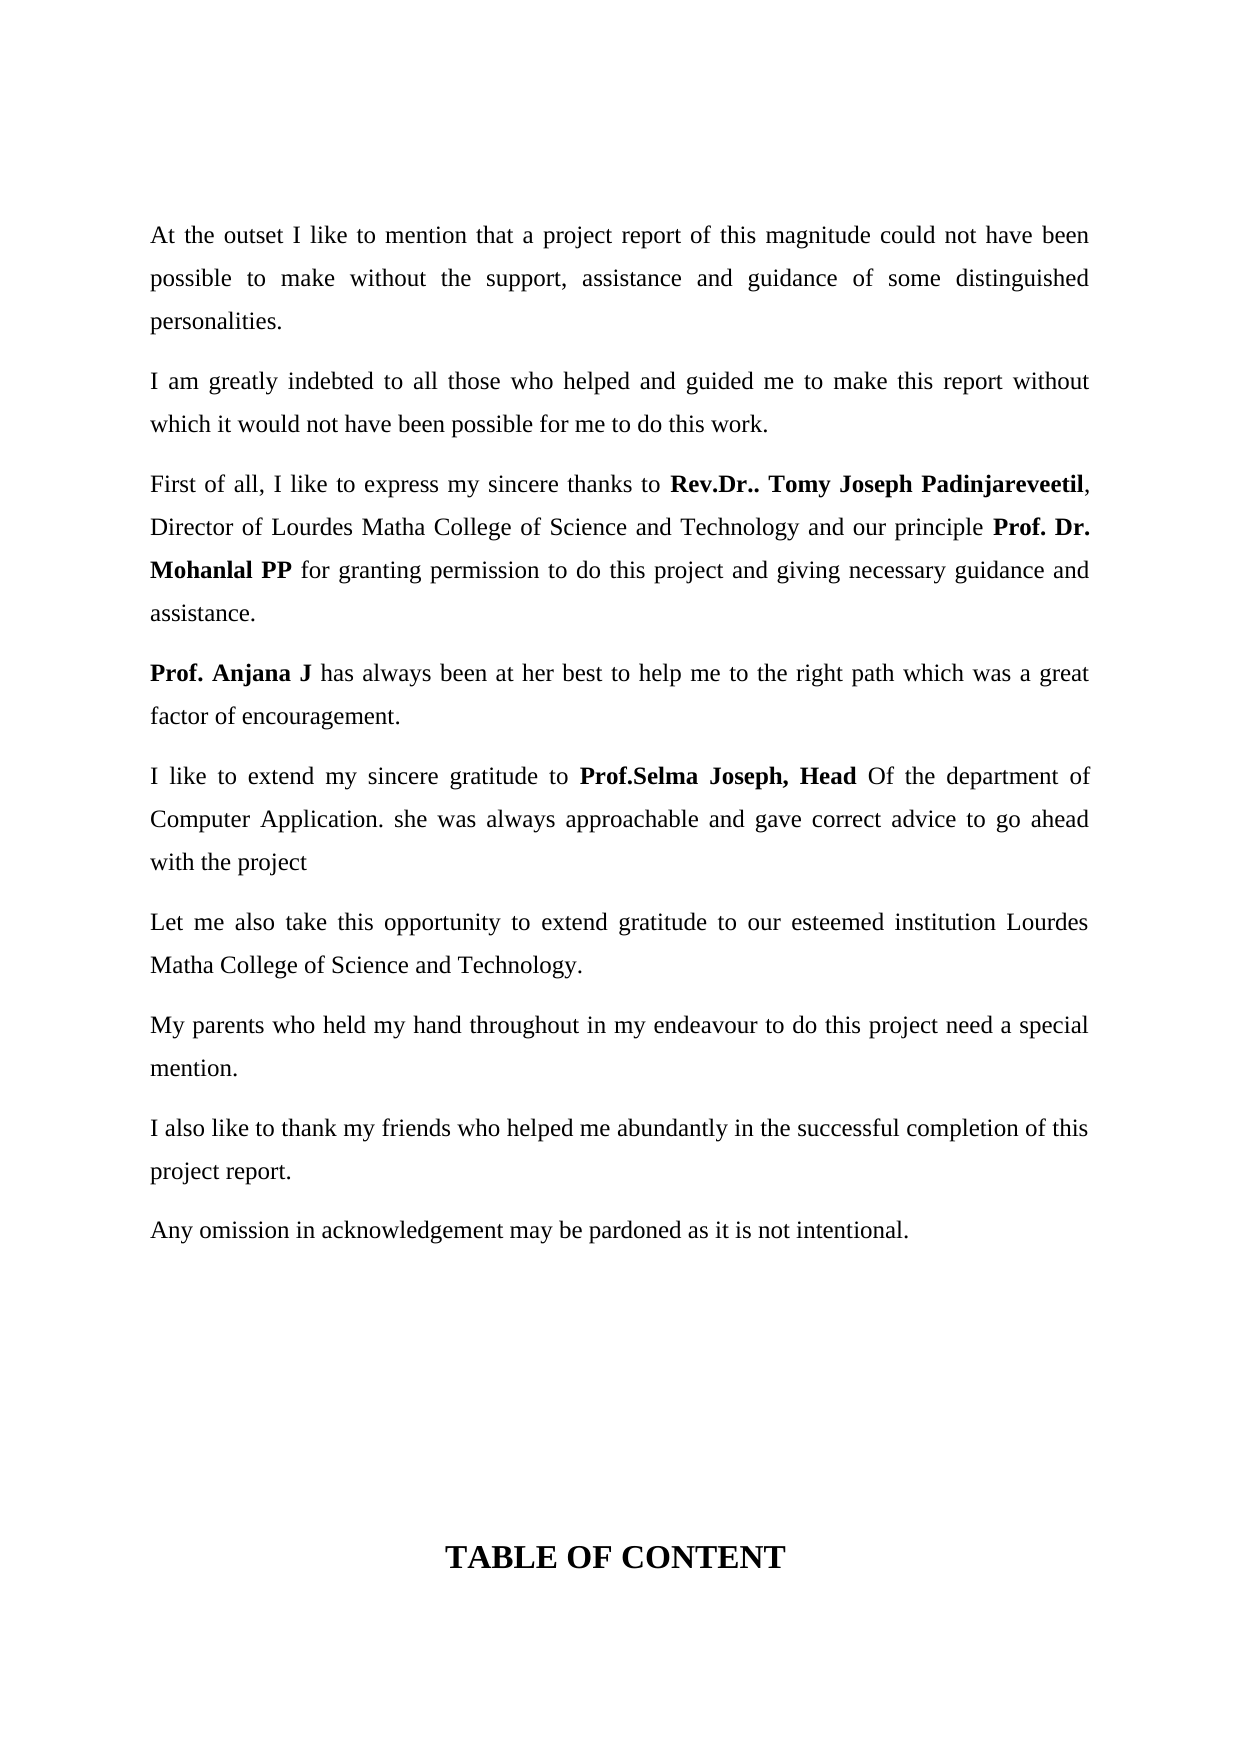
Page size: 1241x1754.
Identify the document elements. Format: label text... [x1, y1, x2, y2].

text I am greatly indebted to all those who helped and guided me to make this report without which it would not have been possible for me to do this work. [150, 366, 1090, 438]
text TABLE OF CONTENT [150, 1537, 1090, 1575]
text My parents who held my hand throughout in my endeavour to do this project need a special mention. [150, 1010, 1090, 1082]
text Any omission in acknowledgement may be pardoned as it is not intentional. [150, 1216, 1090, 1244]
text I like to extend my sincere gratitude to Prof.Selma Joseph, Head Of the department of Computer Application. she was always approachable and gave correct advice to go ahead with the project [150, 761, 1090, 876]
text Let me also take this opportunity to extend gratitude to our esteemed institution Lourdes Matha College of Science and Technology. [150, 907, 1090, 979]
text At the outset I like to mention that a project report of this magnitude could not have been possible to make without the support, assistance and guidance of some distinguished personalities. [150, 220, 1090, 335]
text Prof. Anjana J has always been at her best to help me to the right path which was a great factor of encouragement. [150, 658, 1090, 730]
text First of all, I like to express my sincere thanks to Rev.Dr.. Tomy Joseph Padinjareveetil, Director of Lourdes Matha College of Science and Technology and our principle Prof. Dr. Mohanlal PP for granting permission to do this project and giving necessary guidance and assistance. [150, 469, 1090, 627]
text I also like to thank my friends who helped me abundantly in the successful completion of this project report. [150, 1113, 1090, 1184]
